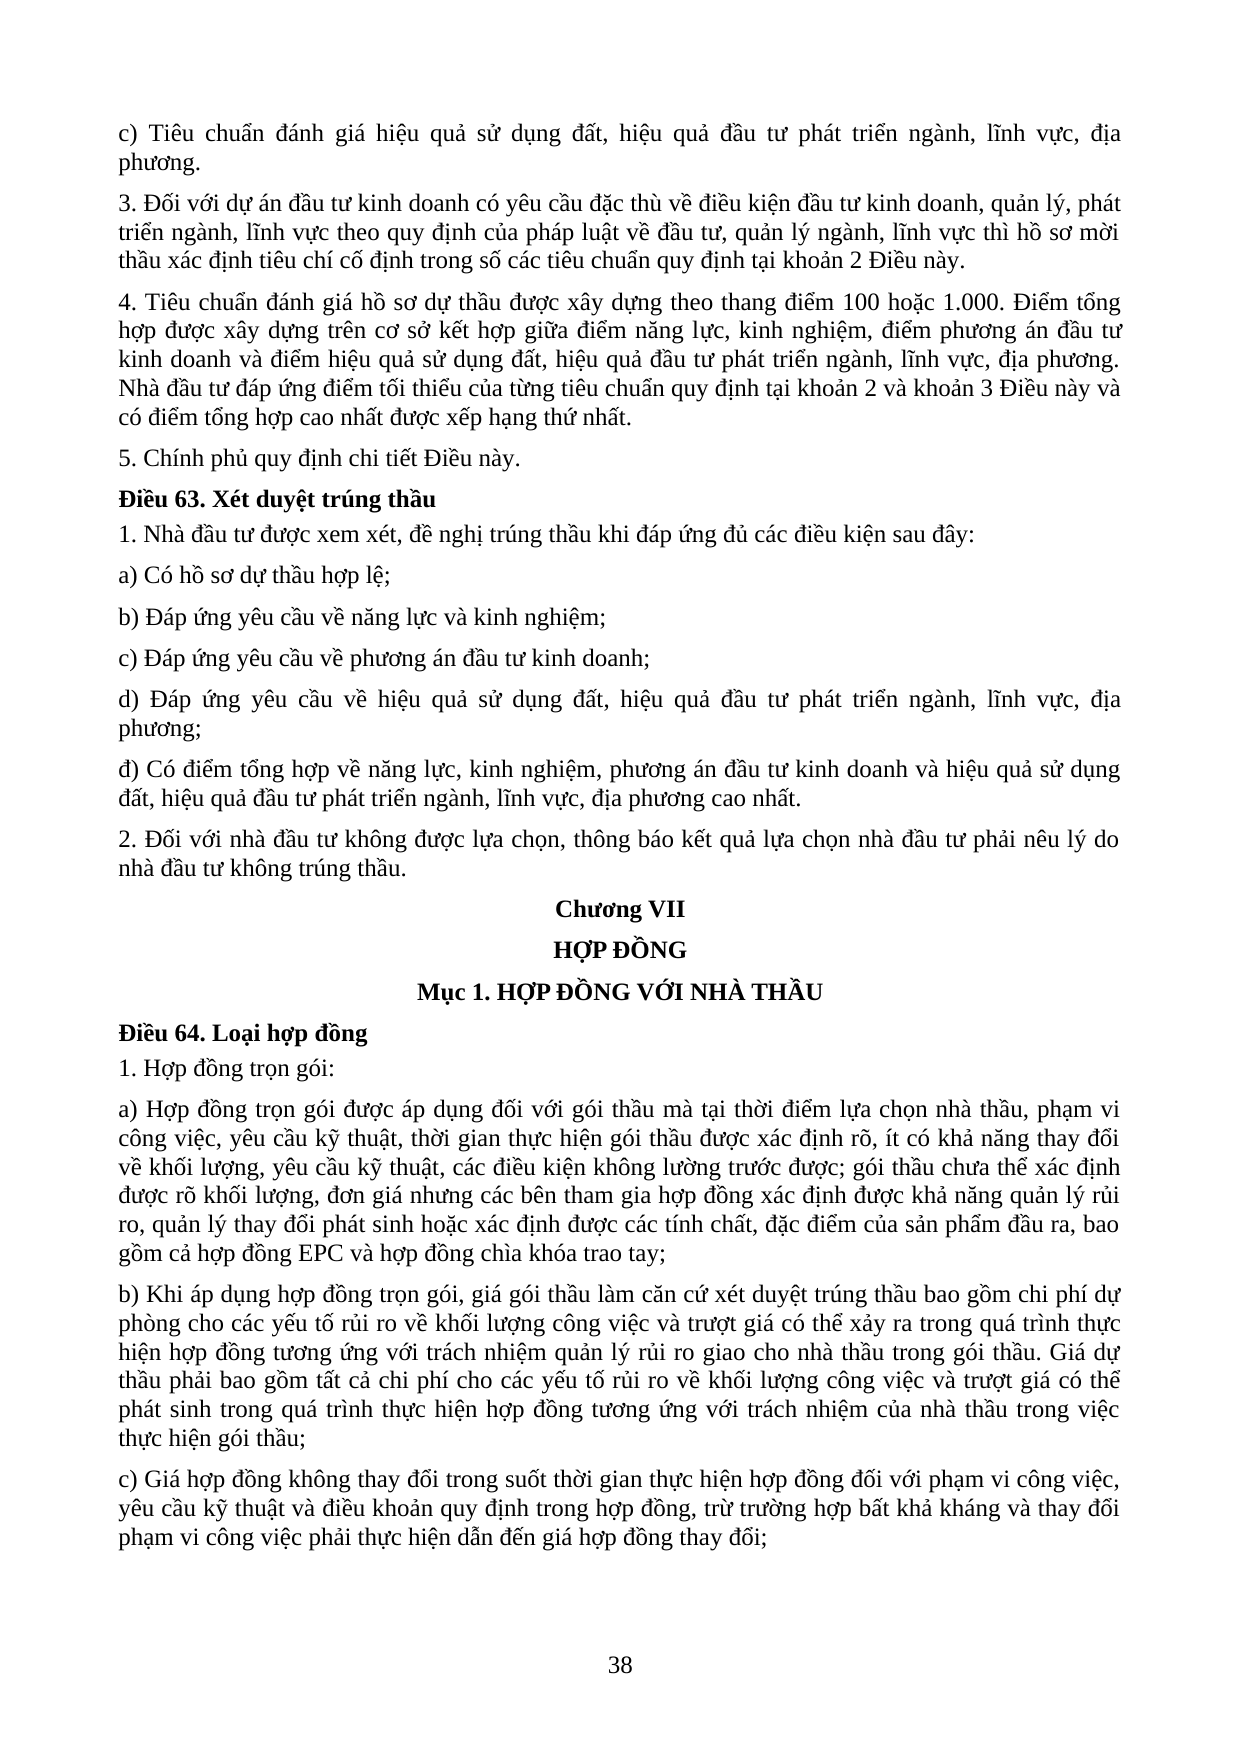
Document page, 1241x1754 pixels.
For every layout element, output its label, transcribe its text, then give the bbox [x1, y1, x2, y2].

text đ) Có điểm tổng hợp về năng lực, kinh nghiệm, phương án đầu tư kinh doanh và hiệu quả sử dụng đất, hiệu quả đầu tư phát triển ngành, lĩnh vực, địa phương cao nhất. [118, 754, 1122, 812]
text a) Hợp đồng trọn gói được áp dụng đối với gói thầu mà tại thời điểm lựa chọn nhà thầu, phạm vi công việc, yêu cầu kỹ thuật, thời gian thực hiện gói thầu được xác định rõ, ít có khả năng thay đổi về khối lượng, yêu cầu kỹ thuật, các điều kiện không lường trước được; gói thầu chưa thể xác định được rõ khối lượng, đơn giá nhưng các bên tham gia hợp đồng xác định được khả năng quản lý rủi ro, quản lý thay đổi phát sinh hoặc xác định được các tính chất, đặc điểm của sản phẩm đầu ra, bao gồm cả hợp đồng EPC và hợp đồng chìa khóa trao tay; [118, 1094, 1122, 1267]
text 3. Đối với dự án đầu tư kinh doanh có yêu cầu đặc thù về điều kiện đầu tư kinh doanh, quản lý, phát triển ngành, lĩnh vực theo quy định của pháp luật về đầu tư, quản lý ngành, lĩnh vực thì hồ sơ mời thầu xác định tiêu chí cố định trong số các tiêu chuẩn quy định tại khoản 2 Điều này. [118, 188, 1122, 274]
text b) Khi áp dụng hợp đồng trọn gói, giá gói thầu làm căn cứ xét duyệt trúng thầu bao gồm chi phí dự phòng cho các yếu tố rủi ro về khối lượng công việc và trượt giá có thể xảy ra trong quá trình thực hiện hợp đồng tương ứng với trách nhiệm quản lý rủi ro giao cho nhà thầu trong gói thầu. Giá dự thầu phải bao gồm tất cả chi phí cho các yếu tố rủi ro về khối lượng công việc và trượt giá có thể phát sinh trong quá trình thực hiện hợp đồng tương ứng với trách nhiệm của nhà thầu trong việc thực hiện gói thầu; [118, 1279, 1122, 1452]
text c) Tiêu chuẩn đánh giá hiệu quả sử dụng đất, hiệu quả đầu tư phát triển ngành, lĩnh vực, địa phương. [118, 118, 1122, 176]
subtitle Điều 64. Loại hợp đồng [118, 1018, 1122, 1047]
text 4. Tiêu chuẩn đánh giá hồ sơ dự thầu được xây dựng theo thang điểm 100 hoặc 1.000. Điểm tổng hợp được xây dựng trên cơ sở kết hợp giữa điểm năng lực, kinh nghiệm, điểm phương án đầu tư kinh doanh và điểm hiệu quả sử dụng đất, hiệu quả đầu tư phát triển ngành, lĩnh vực, địa phương. Nhà đầu tư đáp ứng điểm tối thiểu của từng tiêu chuẩn quy định tại khoản 2 và khoản 3 Điều này và có điểm tổng hợp cao nhất được xếp hạng thứ nhất. [118, 287, 1122, 431]
text c) Đáp ứng yêu cầu về phương án đầu tư kinh doanh; [118, 643, 1122, 672]
subtitle Chương VII [118, 894, 1122, 923]
text d) Đáp ứng yêu cầu về hiệu quả sử dụng đất, hiệu quả đầu tư phát triển ngành, lĩnh vực, địa phương; [118, 684, 1122, 742]
subtitle Mục 1. HỢP ĐỒNG VỚI NHÀ THẦU [118, 977, 1122, 1006]
text a) Có hồ sơ dự thầu hợp lệ; [118, 561, 1122, 589]
text 1. Nhà đầu tư được xem xét, đề nghị trúng thầu khi đáp ứng đủ các điều kiện sau đây: [118, 519, 1122, 548]
subtitle HỢP ĐỒNG [118, 936, 1122, 964]
text 2. Đối với nhà đầu tư không được lựa chọn, thông báo kết quả lựa chọn nhà đầu tư phải nêu lý do nhà đầu tư không trúng thầu. [118, 824, 1122, 882]
text 5. Chính phủ quy định chi tiết Điều này. [118, 443, 1122, 472]
text c) Giá hợp đồng không thay đổi trong suốt thời gian thực hiện hợp đồng đối với phạm vi công việc, yêu cầu kỹ thuật và điều khoản quy định trong hợp đồng, trừ trường hợp bất khả kháng và thay đổi phạm vi công việc phải thực hiện dẫn đến giá hợp đồng thay đổi; [118, 1464, 1122, 1551]
subtitle Điều 63. Xét duyệt trúng thầu [118, 484, 1122, 513]
text b) Đáp ứng yêu cầu về năng lực và kinh nghiệm; [118, 602, 1122, 631]
text 1. Hợp đồng trọn gói: [118, 1053, 1122, 1082]
